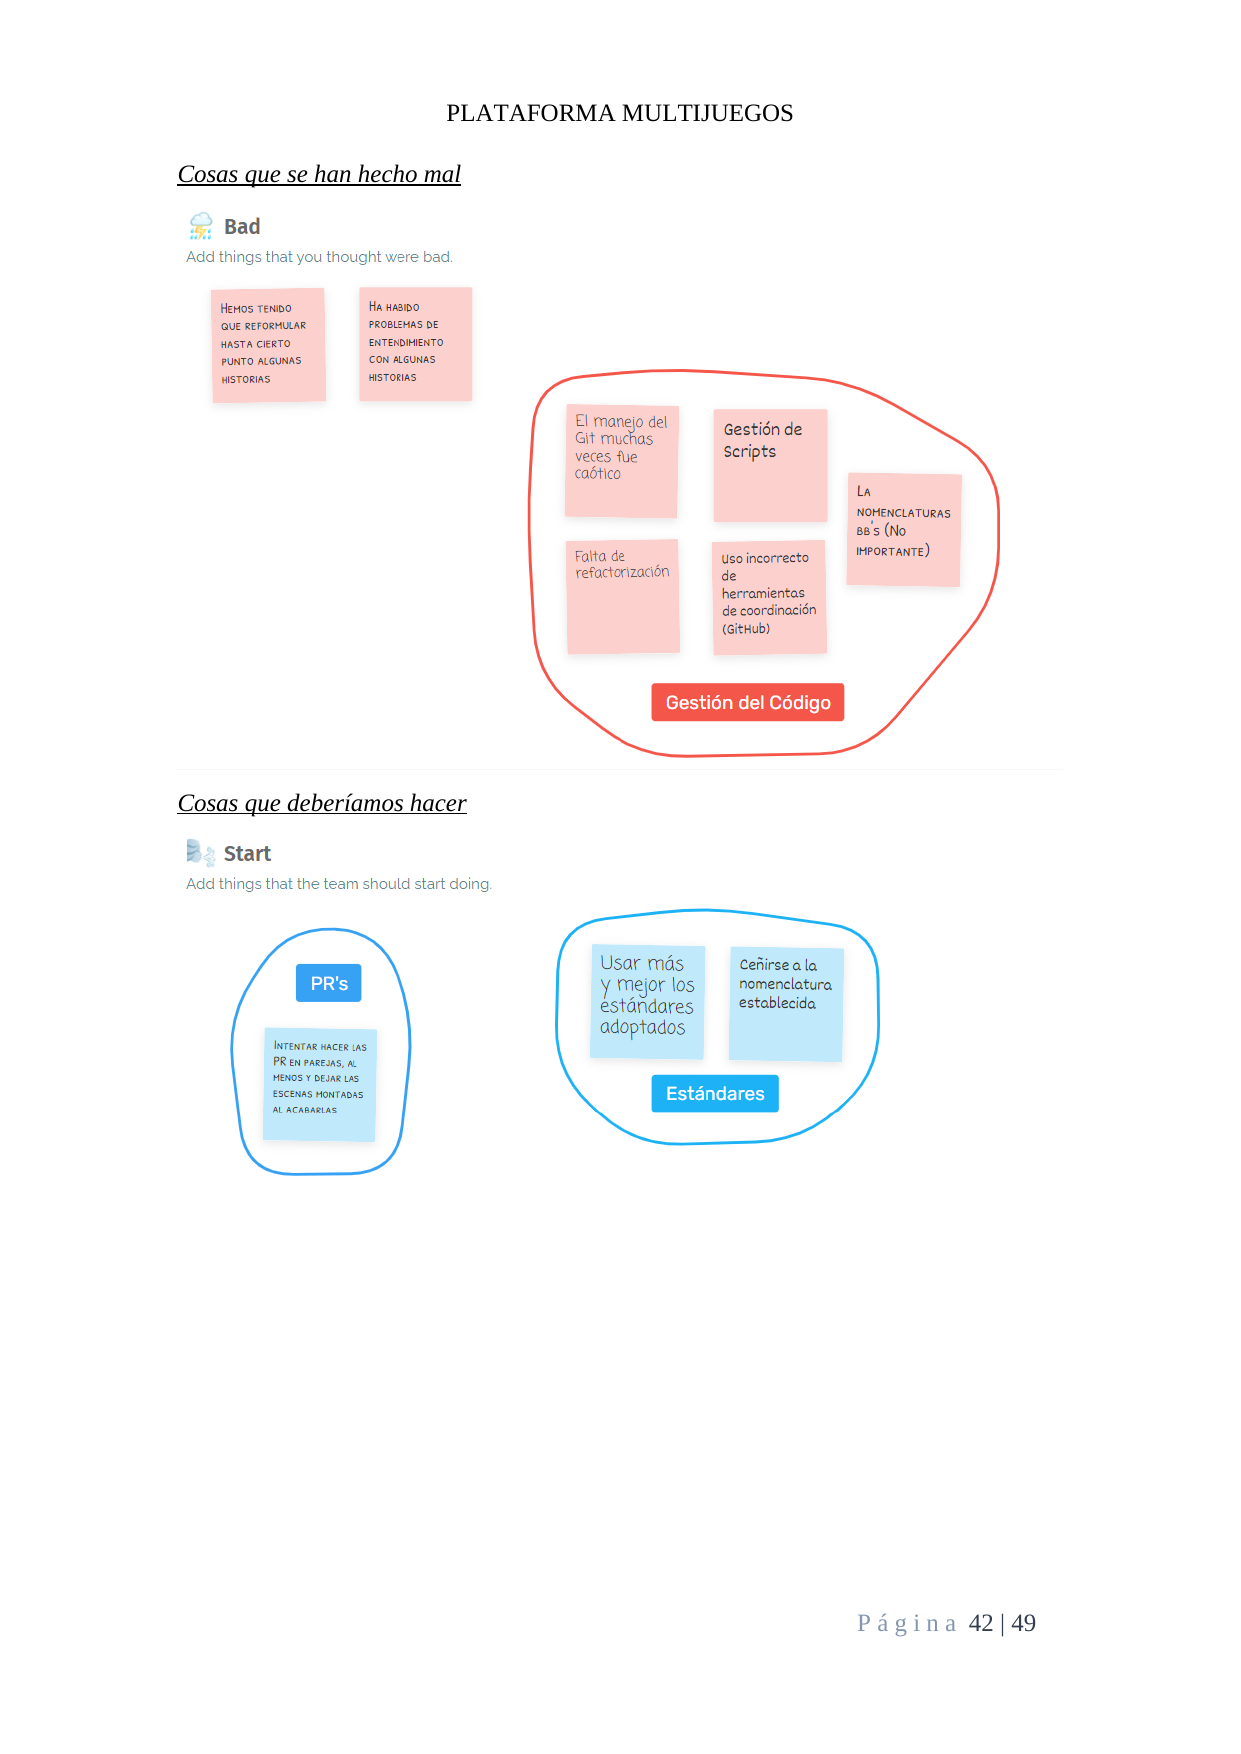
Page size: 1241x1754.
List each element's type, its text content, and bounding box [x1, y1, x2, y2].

picture [177, 831, 1062, 1395]
picture [177, 202, 1064, 770]
subtitle Cosas que se han hecho mal [177, 159, 1063, 188]
subtitle Cosas que deberíamos hacer [177, 788, 1063, 817]
